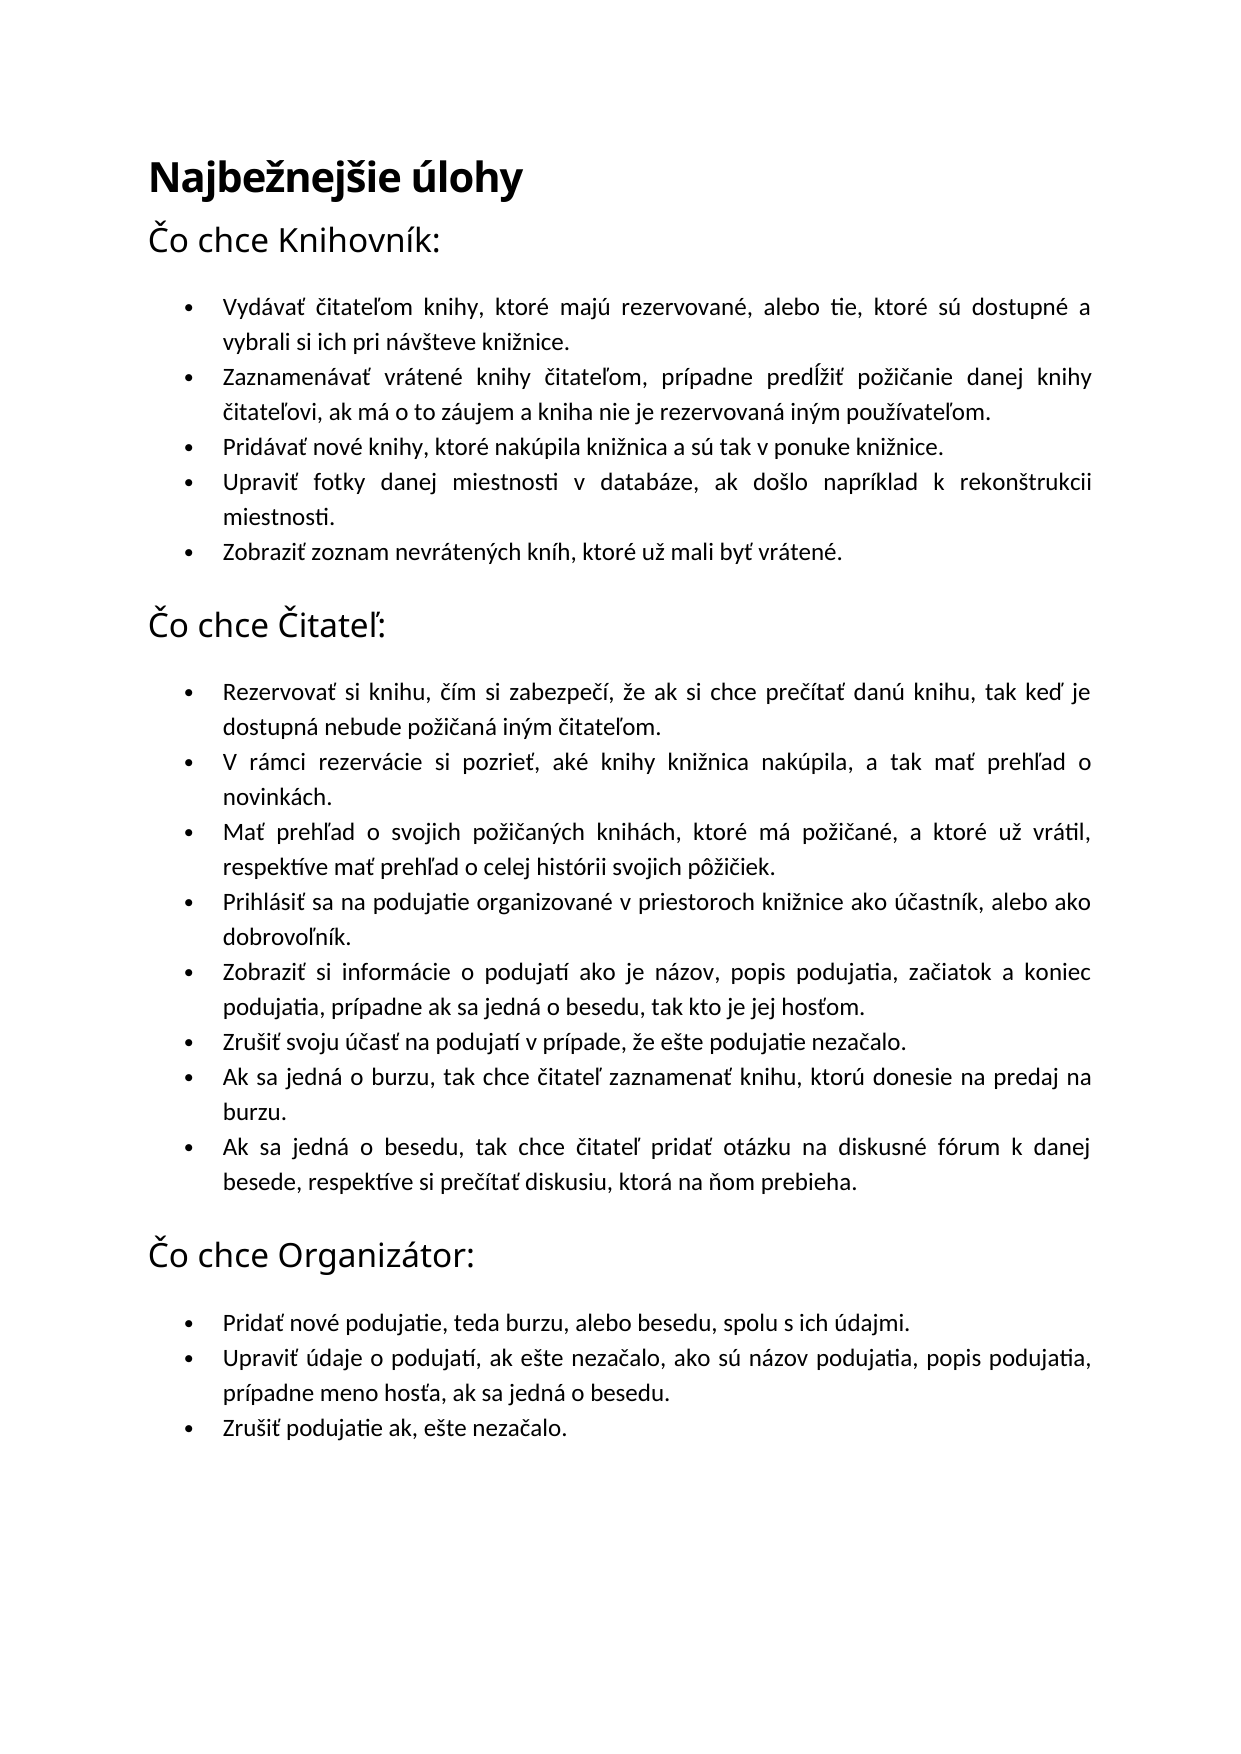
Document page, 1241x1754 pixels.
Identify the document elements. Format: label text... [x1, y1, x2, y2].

list Zaznamenávať vrátené knihy čitateľom, prípadne predĺžiť požičanie danej knihy čitateľovi, ak má o to záujem a kniha nie je rezervovaná iným používateľom. [185, 361, 1093, 427]
list Upraviť fotky danej miestnosti v databáze, ak došlo napríklad k rekonštrukcii miestnosti. [185, 466, 1093, 532]
list Zrušiť podujatie ak, ešte nezačalo. [185, 1412, 1093, 1442]
text Čo chce Knihovník: [148, 217, 1093, 262]
list Prihlásiť sa na podujatie organizované v priestoroch knižnice ako účastník, alebo ako dobrovoľník. [185, 887, 1093, 952]
list Ak sa jedná o besedu, tak chce čitateľ pridať otázku na diskusné fórum k danej besede, respektíve si prečítať diskusiu, ktorá na ňom prebieha. [185, 1132, 1093, 1197]
list Upraviť údaje o podujatí, ak ešte nezačalo, ako sú názov podujatia, popis podujatia, prípadne meno hosťa, ak sa jedná o besedu. [185, 1342, 1093, 1407]
list Zrušiť svoju účasť na podujatí v prípade, že ešte podujatie nezačalo. [185, 1027, 1093, 1057]
list Ak sa jedná o burzu, tak chce čitateľ zaznamenať knihu, ktorú donesie na predaj na burzu. [185, 1062, 1093, 1127]
list Zobraziť si informácie o podujatí ako je názov, popis podujatia, začiatok a koniec podujatia, prípadne ak sa jedná o besedu, tak kto je jej hosťom. [185, 957, 1093, 1022]
title Najbežnejšie úlohy [148, 148, 1093, 204]
text Čo chce Čitateľ: [148, 602, 1093, 647]
list Pridať nové podujatie, teda burzu, alebo besedu, spolu s ich údajmi. [185, 1307, 1093, 1337]
list Pridávať nové knihy, ktoré nakúpila knižnica a sú tak v ponuke knižnice. [185, 431, 1093, 462]
list Mať prehľad o svojich požičaných knihách, ktoré má požičané, a ktoré už vrátil, respektíve mať prehľad o celej histórii svojich pôžičiek. [185, 817, 1093, 882]
text Čo chce Organizátor: [148, 1232, 1093, 1277]
list Vydávať čitateľom knihy, ktoré majú rezervované, alebo tie, ktoré sú dostupné a vybrali si ich pri návšteve knižnice. [185, 291, 1093, 357]
list Rezervovať si knihu, čím si zabezpečí, že ak si chce prečítať danú knihu, tak keď je dostupná nebude požičaná iným čitateľom. [185, 677, 1093, 742]
list V rámci rezervácie si pozrieť, aké knihy knižnica nakúpila, a tak mať prehľad o novinkách. [185, 747, 1093, 812]
list Zobraziť zoznam nevrátených kníh, ktoré už mali byť vrátené. [185, 536, 1093, 567]
